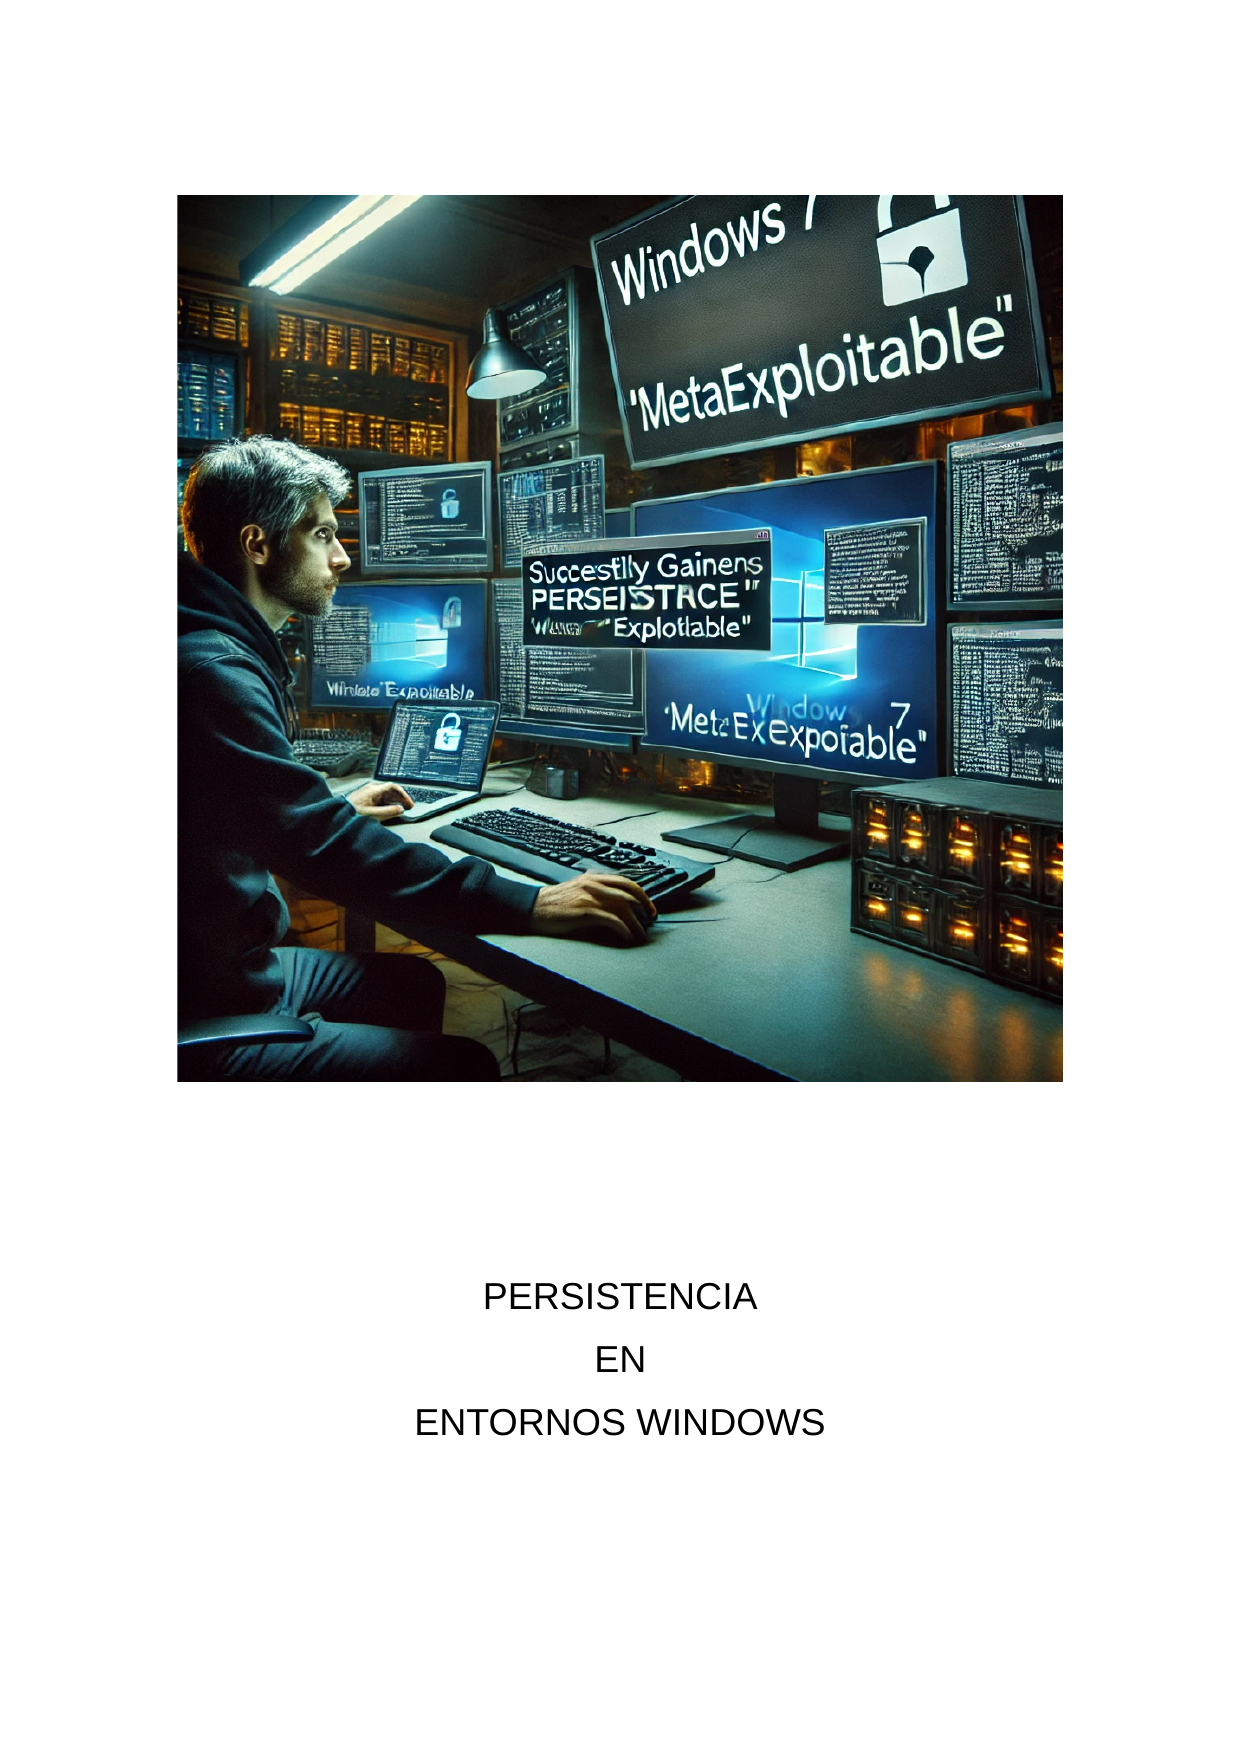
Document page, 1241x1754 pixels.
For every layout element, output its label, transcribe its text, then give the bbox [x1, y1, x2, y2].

text PERSISTENCIA [177, 1274, 1063, 1317]
text EN [177, 1337, 1063, 1381]
text ENTORNOS WINDOWS [177, 1401, 1063, 1444]
picture [177, 195, 1063, 1082]
